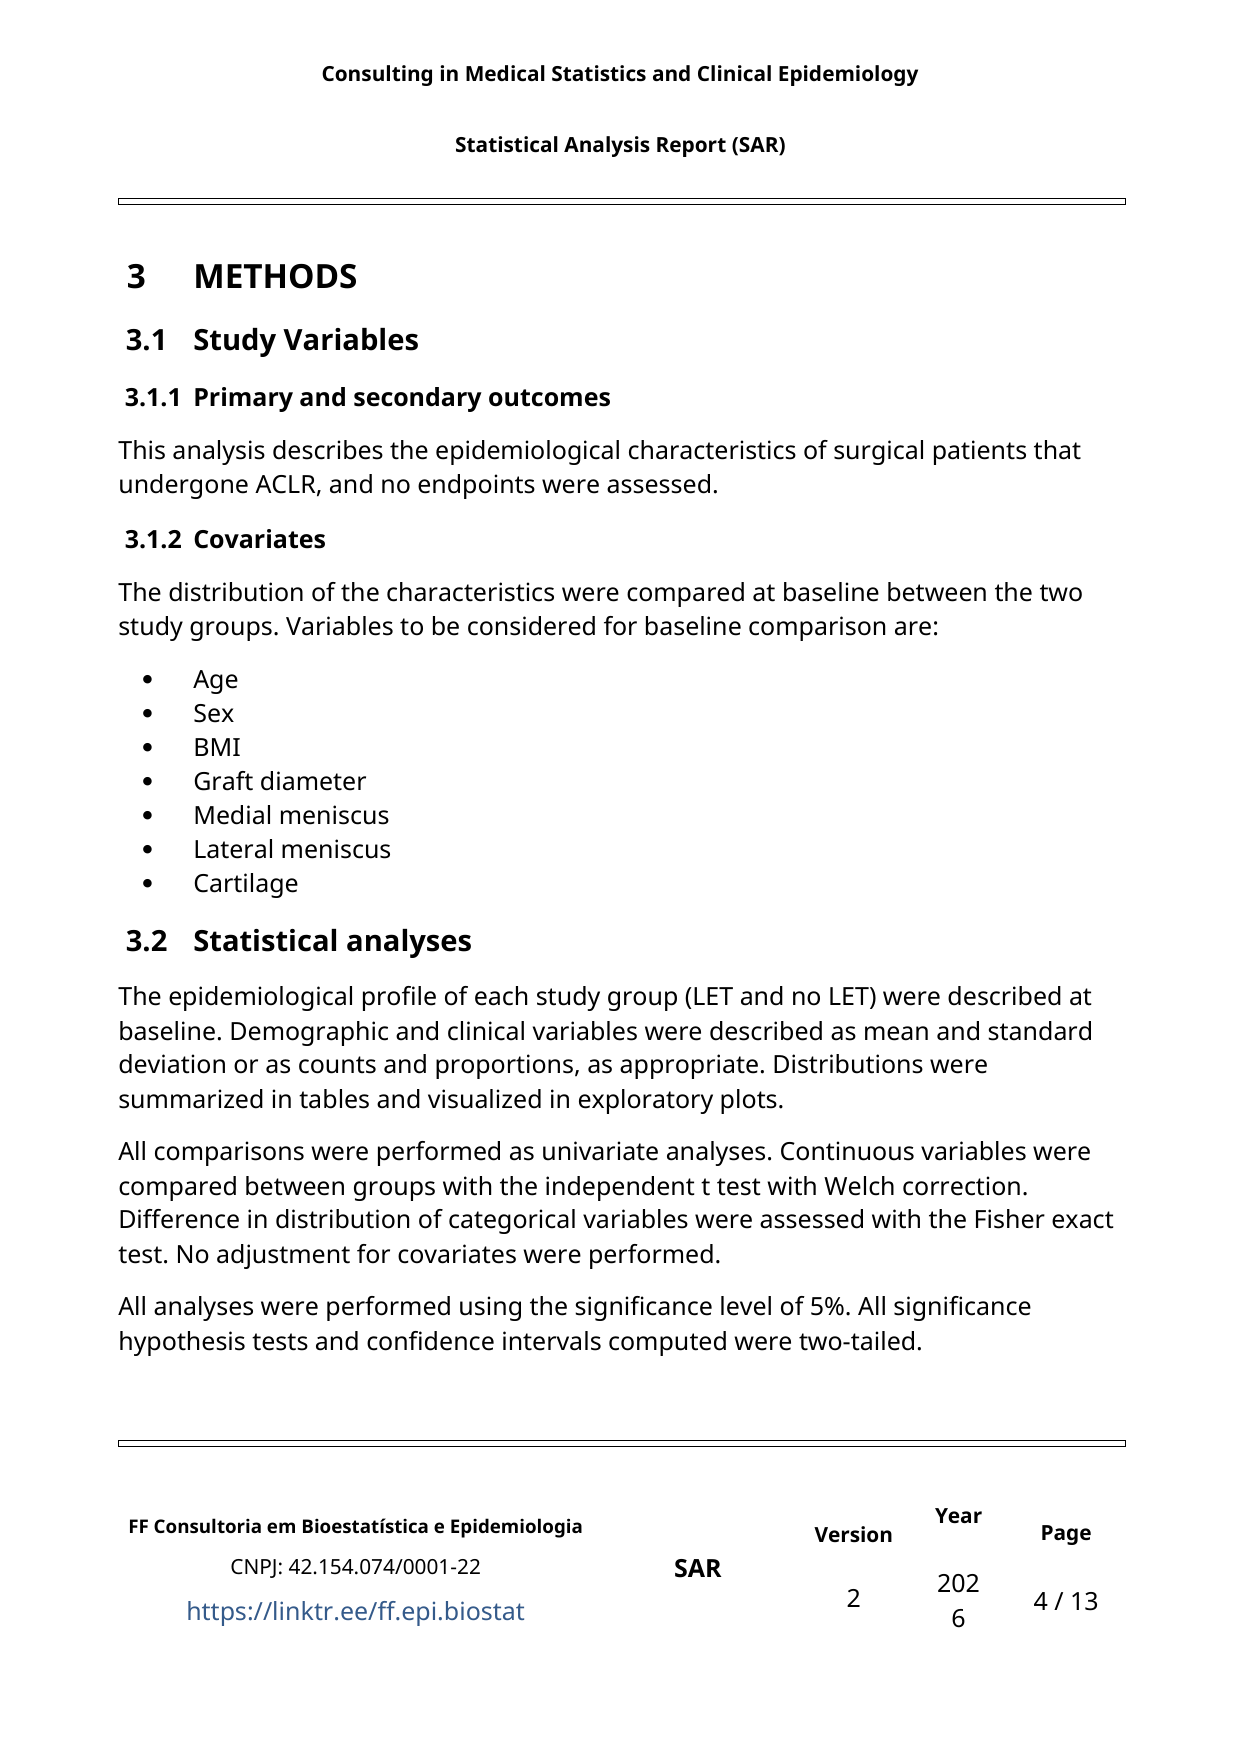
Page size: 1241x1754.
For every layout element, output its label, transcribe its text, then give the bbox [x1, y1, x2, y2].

list Graft diameter [143, 763, 1122, 798]
subtitle Study Variables [118, 319, 1122, 359]
list Medial meniscus [143, 798, 1122, 832]
text The epidemiological profile of each study group (LET and no LET) were described at baseline. Demographic and clinical variables were described as mean and standard deviation or as counts and proportions, as appropriate. Distributions were summarized in tables and visualized in exploratory plots. [118, 979, 1122, 1115]
list Cartilage [143, 866, 1122, 900]
list Sex [143, 695, 1122, 729]
subtitle Methods [118, 253, 1122, 298]
subtitle Covariates [118, 522, 1122, 556]
list Lateral meniscus [143, 832, 1122, 866]
subtitle Primary and secondary outcomes [118, 380, 1122, 414]
list Age [143, 661, 1122, 695]
text This analysis describes the epidemiological characteristics of surgical patients that undergone ACLR, and no endpoints were assessed. [118, 433, 1122, 501]
text All analyses were performed using the significance level of 5%. All significance hypothesis tests and confidence intervals computed were two-tailed. [118, 1289, 1122, 1357]
list BMI [143, 729, 1122, 763]
text The distribution of the characteristics were compared at baseline between the two study groups. Variables to be considered for baseline comparison are: [118, 574, 1122, 643]
subtitle Statistical analyses [118, 921, 1122, 960]
